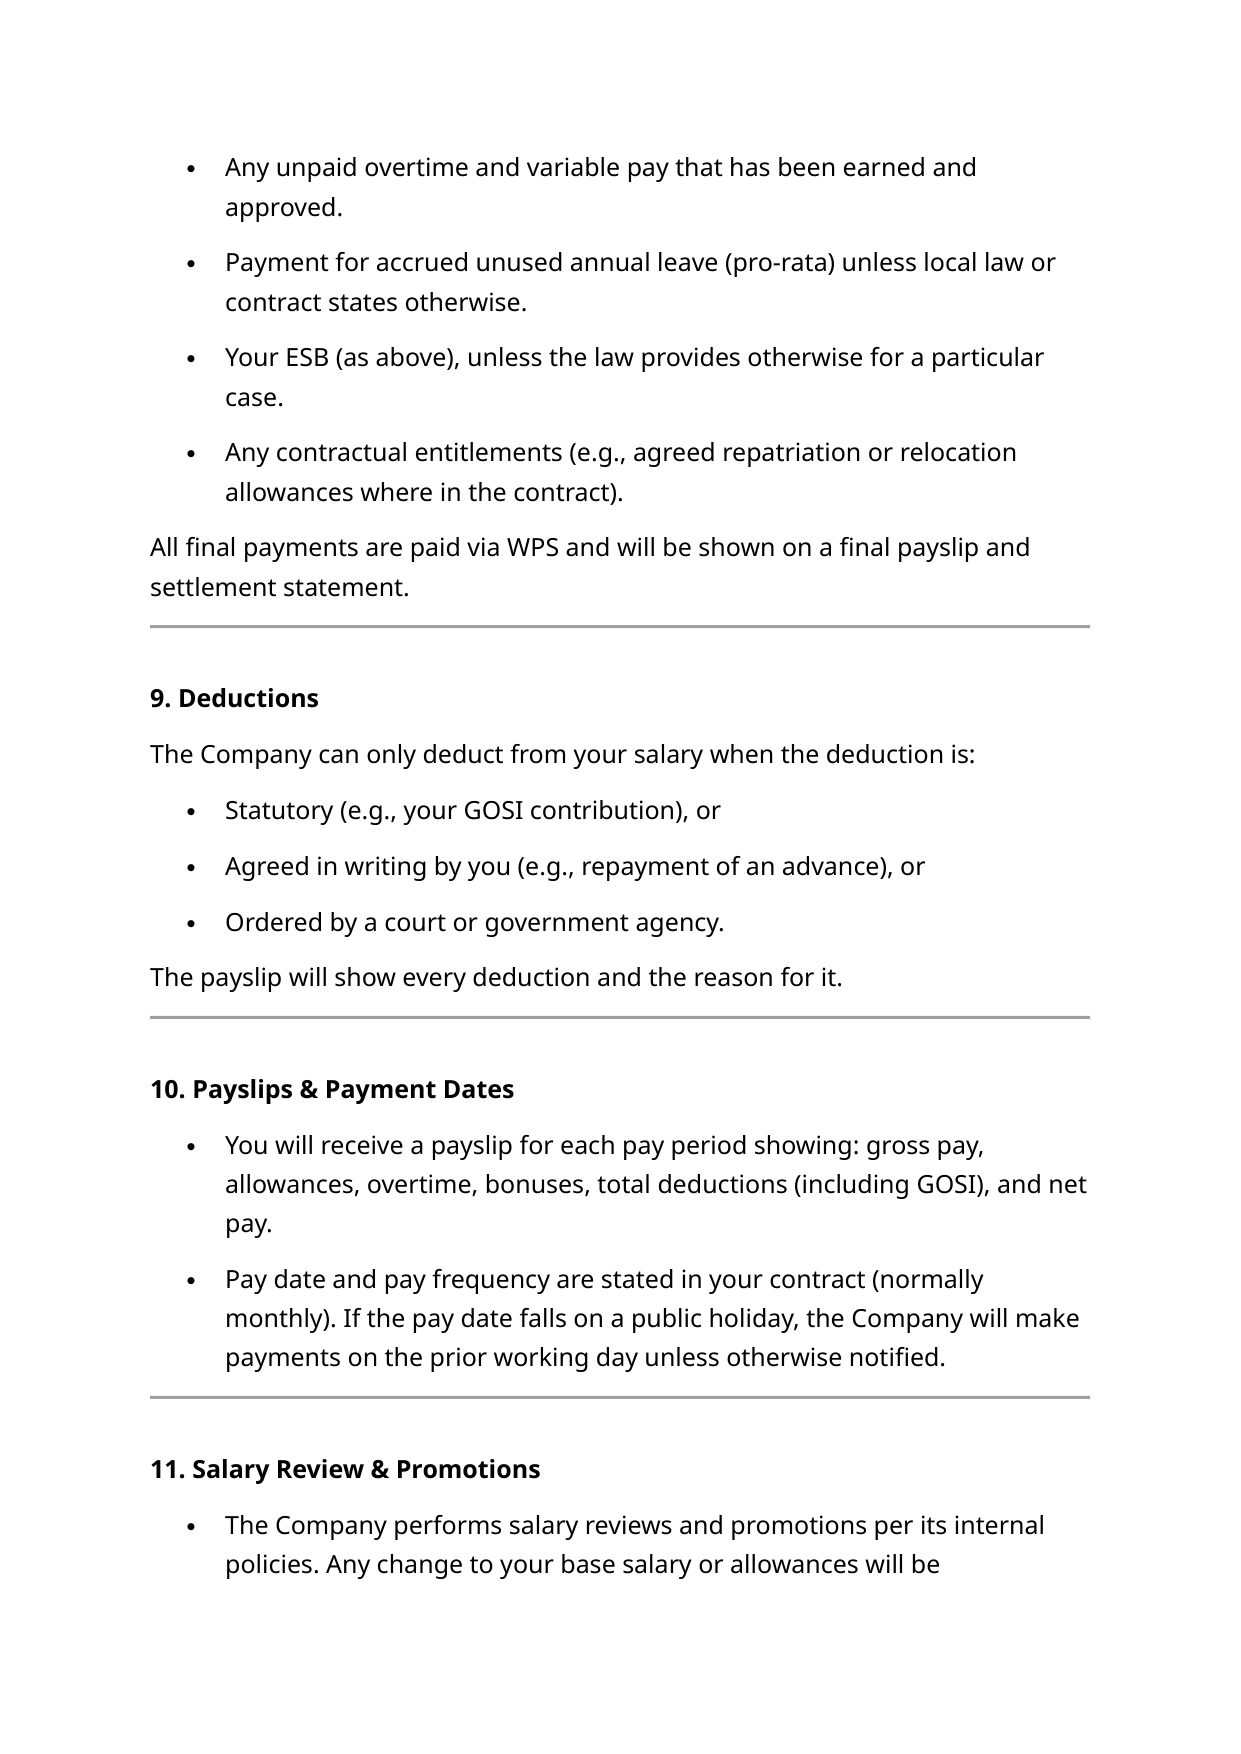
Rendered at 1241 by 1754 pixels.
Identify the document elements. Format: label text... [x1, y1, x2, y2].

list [187, 1507, 1090, 1581]
list Statutory (e.g., your GOSI contribution), or [187, 792, 1090, 827]
list Pay date and pay frequency are stated in your contract (normally monthly). If the pay date falls on a public holiday, the Company will make payments on the prior working day unless otherwise notified. [187, 1262, 1090, 1374]
list You will receive a payslip for each pay period showing: gross pay, allowances, overtime, bonuses, total deductions (including GOSI), and net pay. [187, 1127, 1090, 1240]
list Any unpaid overtime and variable pay that has been earned and approved. [187, 150, 1090, 223]
text All final payments are paid via WPS and will be shown on a final payslip and settlement statement. [150, 530, 1090, 603]
text The payslip will show every deduction and the reason for it. [150, 960, 1090, 994]
list Ordered by a court or government agency. [187, 904, 1090, 938]
list Payment for accrued unused annual leave (pro-rata) unless local law or contract states otherwise. [187, 245, 1090, 318]
text 11. Salary Review & Promotions [150, 1452, 1090, 1486]
list Agreed in writing by you (e.g., repayment of an advance), or [187, 848, 1090, 882]
list Your ESB (as above), unless the law provides otherwise for a particular case. [187, 340, 1090, 413]
list Any contractual entitlements (e.g., agreed repatriation or relocation allowances where in the contract). [187, 435, 1090, 508]
text 10. Payslips & Payment Dates [150, 1072, 1090, 1106]
text The Company can only deduct from your salary when the deduction is: [150, 737, 1090, 771]
text 9. Deductions [150, 681, 1090, 715]
